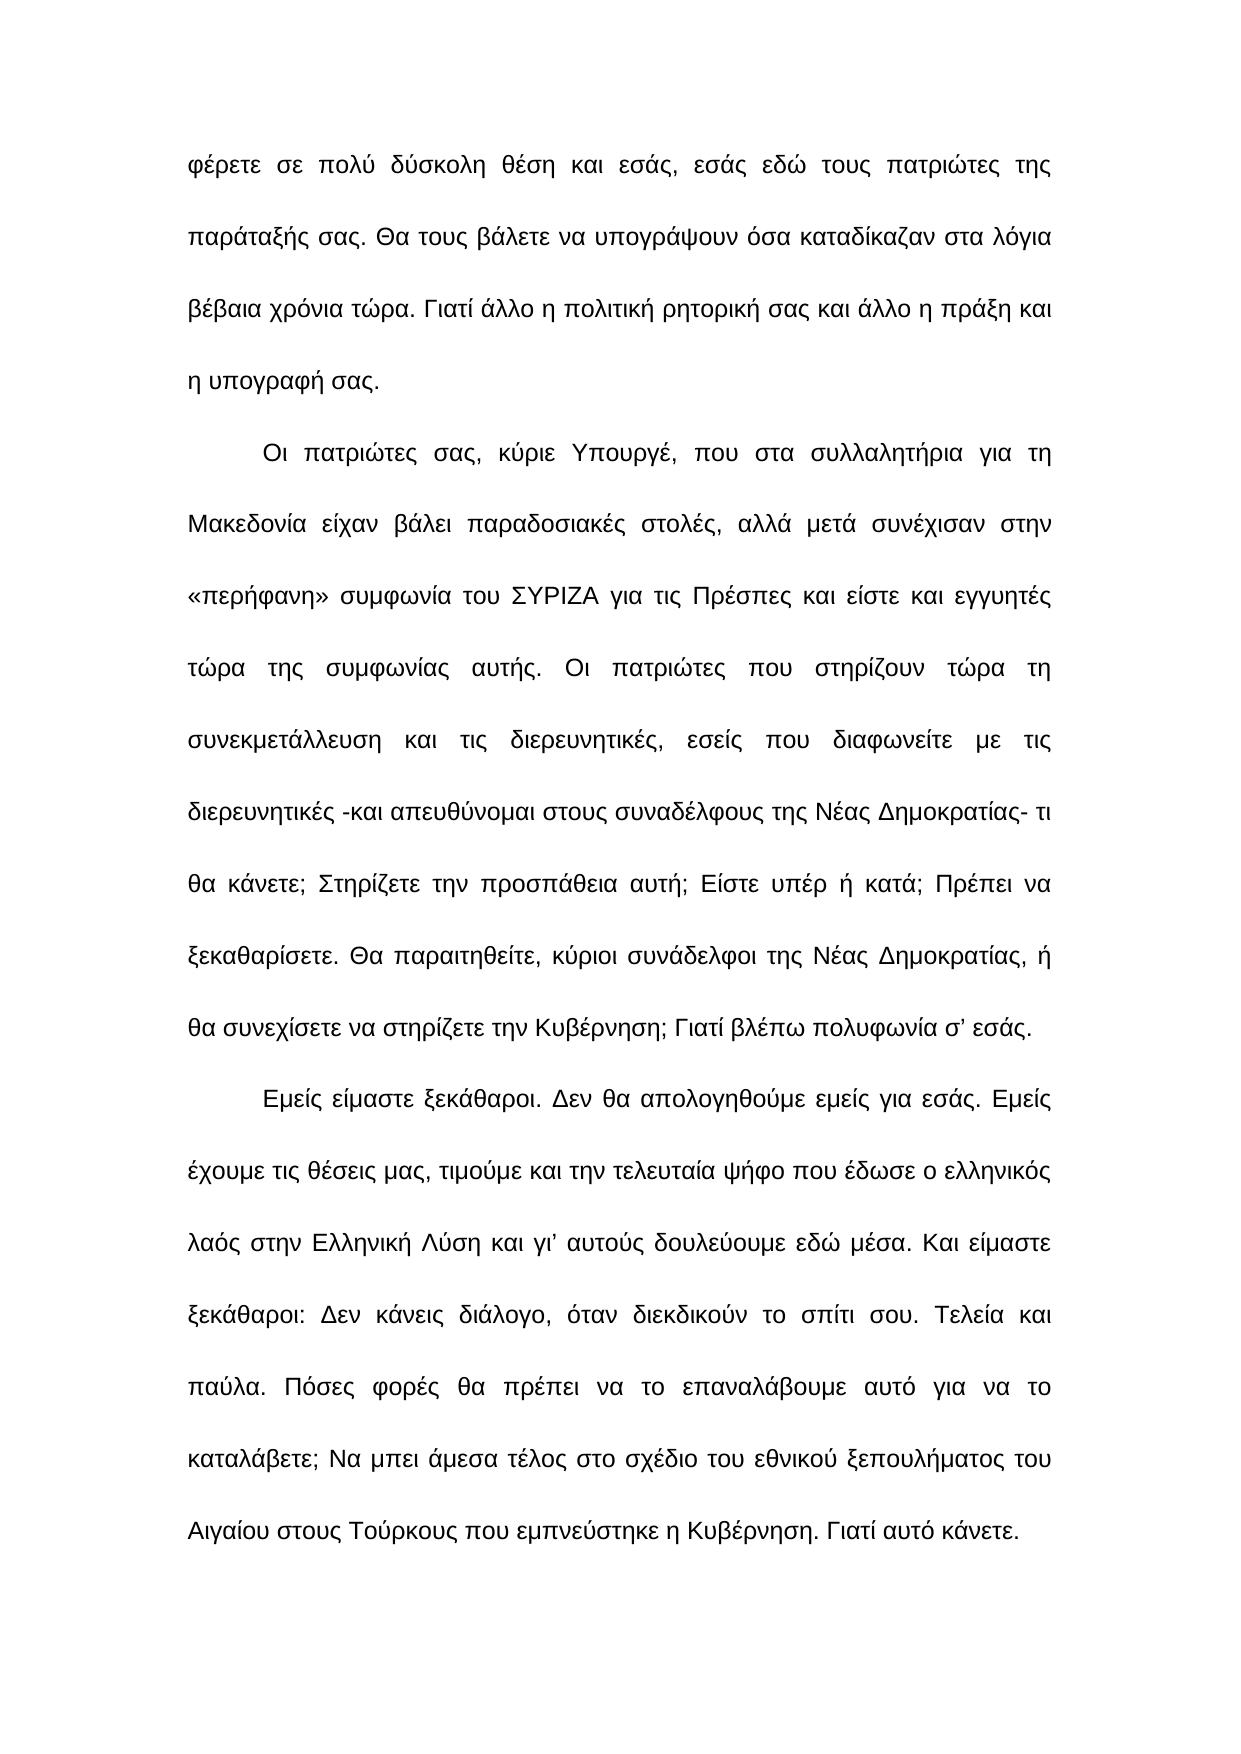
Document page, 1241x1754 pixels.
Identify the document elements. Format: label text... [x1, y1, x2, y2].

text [187, 150, 1053, 394]
text Οι πατριώτες σας, κύριε Υπουργέ, που στα συλλαλητήρια για τη Μακεδονία είχαν βάλει παραδοσιακές στολές, αλλά μετά συνέχισαν στην «περήφανη» συμφωνία του ΣΥΡΙΖΑ για τις Πρέσπες και είστε και εγγυητές τώρα της συμφωνίας αυτής. Οι πατριώτες που στηρίζουν τώρα τη συνεκμετάλλευση και τις διερευνητικές, εσείς που διαφωνείτε με τις διερευνητικές -και απευθύνομαι στους συναδέλφους της Νέας Δημοκρατίας- τι θα κάνετε; Στηρίζετε την προσπάθεια αυτή; Είστε υπέρ ή κατά; Πρέπει να ξεκαθαρίσετε. Θα παραιτηθείτε, κύριοι συνάδελφοι της Νέας Δημοκρατίας, ή θα συνεχίσετε να στηρίζετε την Κυβέρνηση; Γιατί βλέπω πολυφωνία σ’ εσάς. [187, 437, 1053, 1041]
text Εμείς είμαστε ξεκάθαροι. Δεν θα απολογηθούμε εμείς για εσάς. Εμείς έχουμε τις θέσεις μας, τιμούμε και την τελευταία ψήφο που έδωσε ο ελληνικός λαός στην Ελληνική Λύση και γι’ αυτούς δουλεύουμε εδώ μέσα. Και είμαστε ξεκάθαροι: Δεν κάνεις διάλογο, όταν διεκδικούν το σπίτι σου. Τελεία και παύλα. Πόσες φορές θα πρέπει να το επαναλάβουμε αυτό για να το καταλάβετε; Να μπει άμεσα τέλος στο σχέδιο του εθνικού ξεπουλήματος του Αιγαίου στους Τούρκους που εμπνεύστηκε η Κυβέρνηση. Γιατί αυτό κάνετε. [187, 1084, 1053, 1544]
